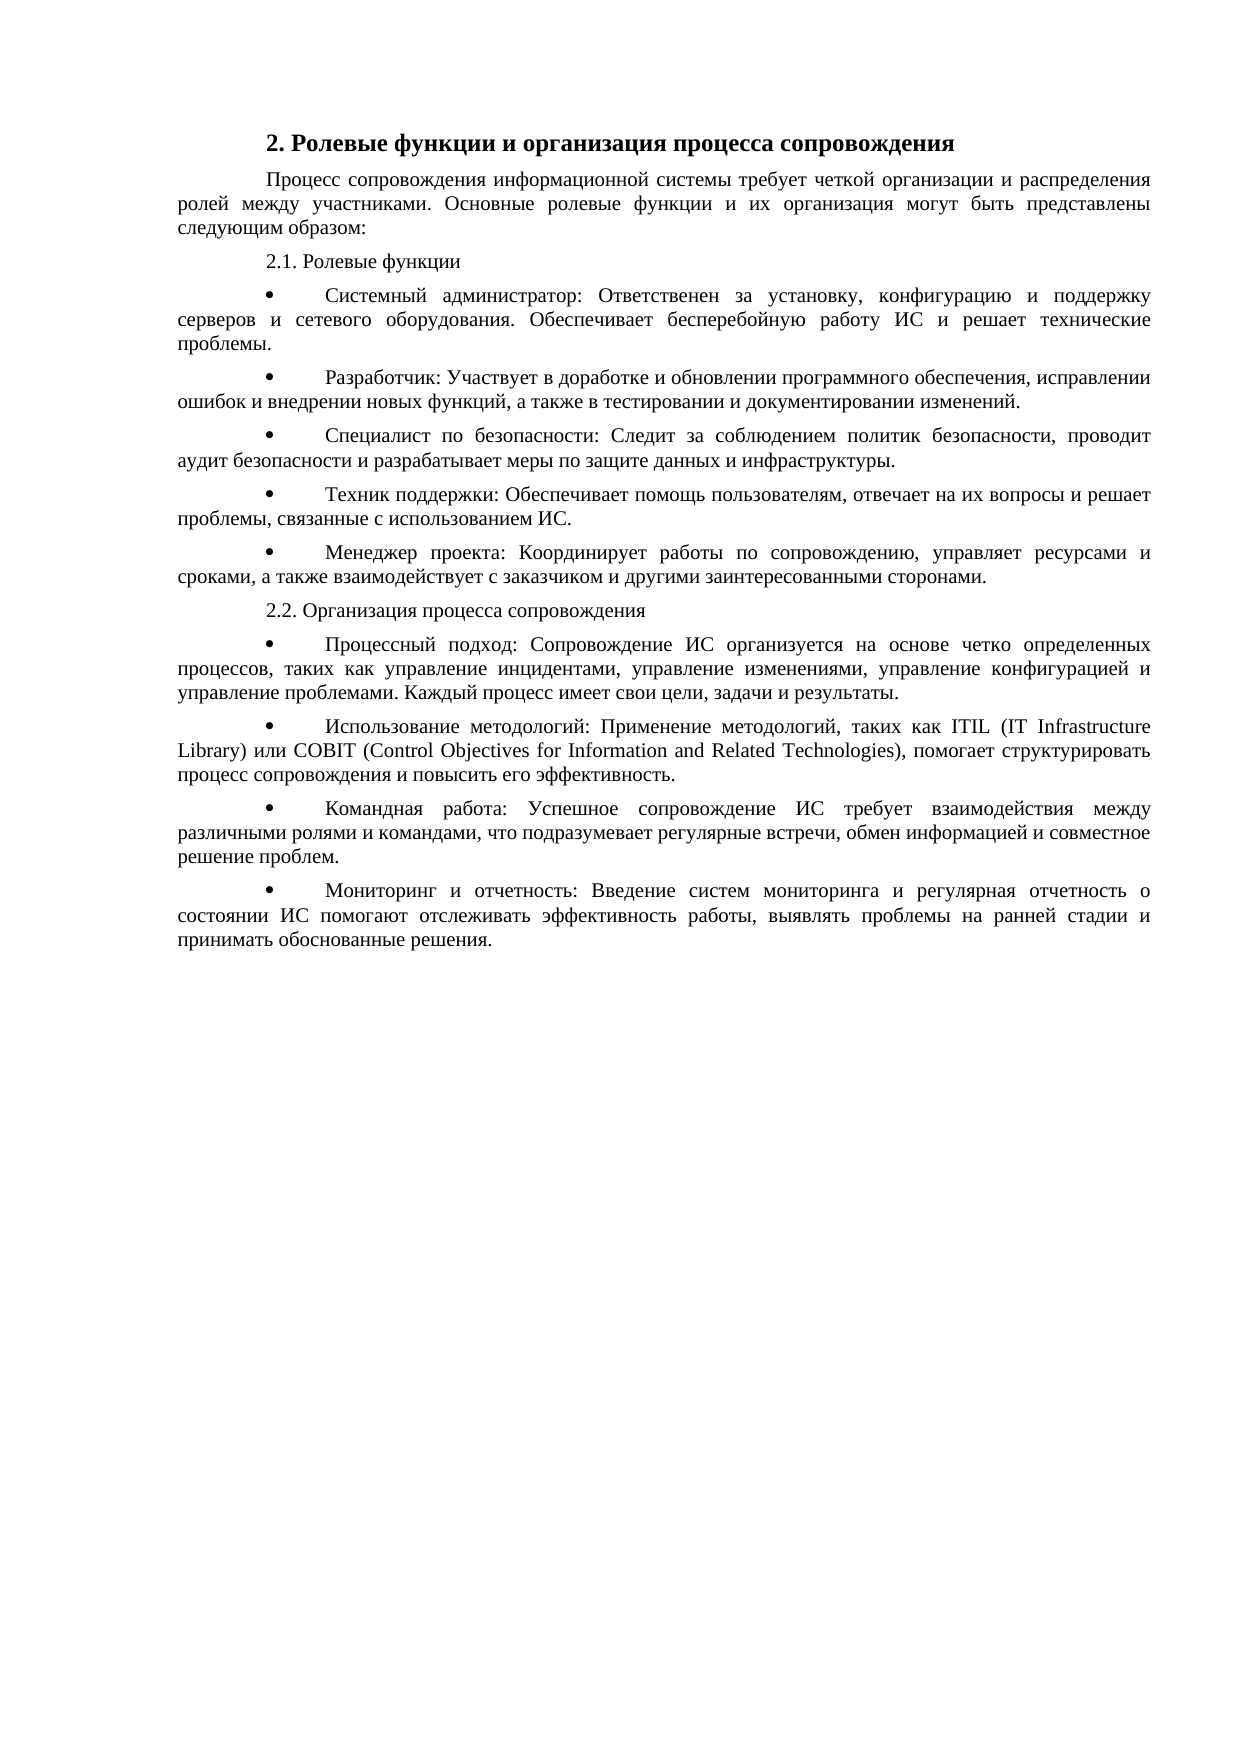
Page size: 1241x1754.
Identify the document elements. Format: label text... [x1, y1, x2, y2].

list Использование методологий: Применение методологий, таких как ITIL (IT Infrastructure Library) или COBIT (Control Objectives for Information and Related Technologies), помогает структурировать процесс сопровождения и повысить его эффективность. [177, 714, 1152, 786]
list Техник поддержки: Обеспечивает помощь пользователям, отвечает на их вопросы и решает проблемы, связанные с использованием ИС. [177, 482, 1152, 530]
text Процесс сопровождения информационной системы требует четкой организации и распределения ролей между участниками. Основные ролевые функции и их организация могут быть представлены следующим образом: [177, 167, 1152, 239]
list Специалист по безопасности: Следит за соблюдением политик безопасности, проводит аудит безопасности и разрабатывает меры по защите данных и инфраструктуры. [177, 423, 1152, 472]
list Менеджер проекта: Координирует работы по сопровождению, управляет ресурсами и сроками, а также взаимодействует с заказчиком и другими заинтересованными сторонами. [177, 540, 1152, 588]
list Разработчик: Участвует в доработке и обновлении программного обеспечения, исправлении ошибок и внедрении новых функций, а также в тестировании и документировании изменений. [177, 365, 1152, 413]
text 2.1. Ролевые функции [177, 249, 1152, 273]
text 2.2. Организация процесса сопровождения [177, 598, 1152, 622]
list Процессный подход: Сопровождение ИС организуется на основе четко определенных процессов, таких как управление инцидентами, управление изменениями, управление конфигурацией и управление проблемами. Каждый процесс имеет свои цели, задачи и результаты. [177, 632, 1152, 704]
text 2. Ролевые функции и организация процесса сопровождения [177, 128, 1152, 157]
list Системный администратор: Ответственен за установку, конфигурацию и поддержку серверов и сетевого оборудования. Обеспечивает бесперебойную работу ИС и решает технические проблемы. [177, 283, 1152, 355]
list Мониторинг и отчетность: Введение систем мониторинга и регулярная отчетность о состоянии ИС помогают отслеживать эффективность работы, выявлять проблемы на ранней стадии и принимать обоснованные решения. [177, 878, 1152, 951]
list Командная работа: Успешное сопровождение ИС требует взаимодействия между различными ролями и командами, что подразумевает регулярные встречи, обмен информацией и совместное решение проблем. [177, 796, 1152, 868]
